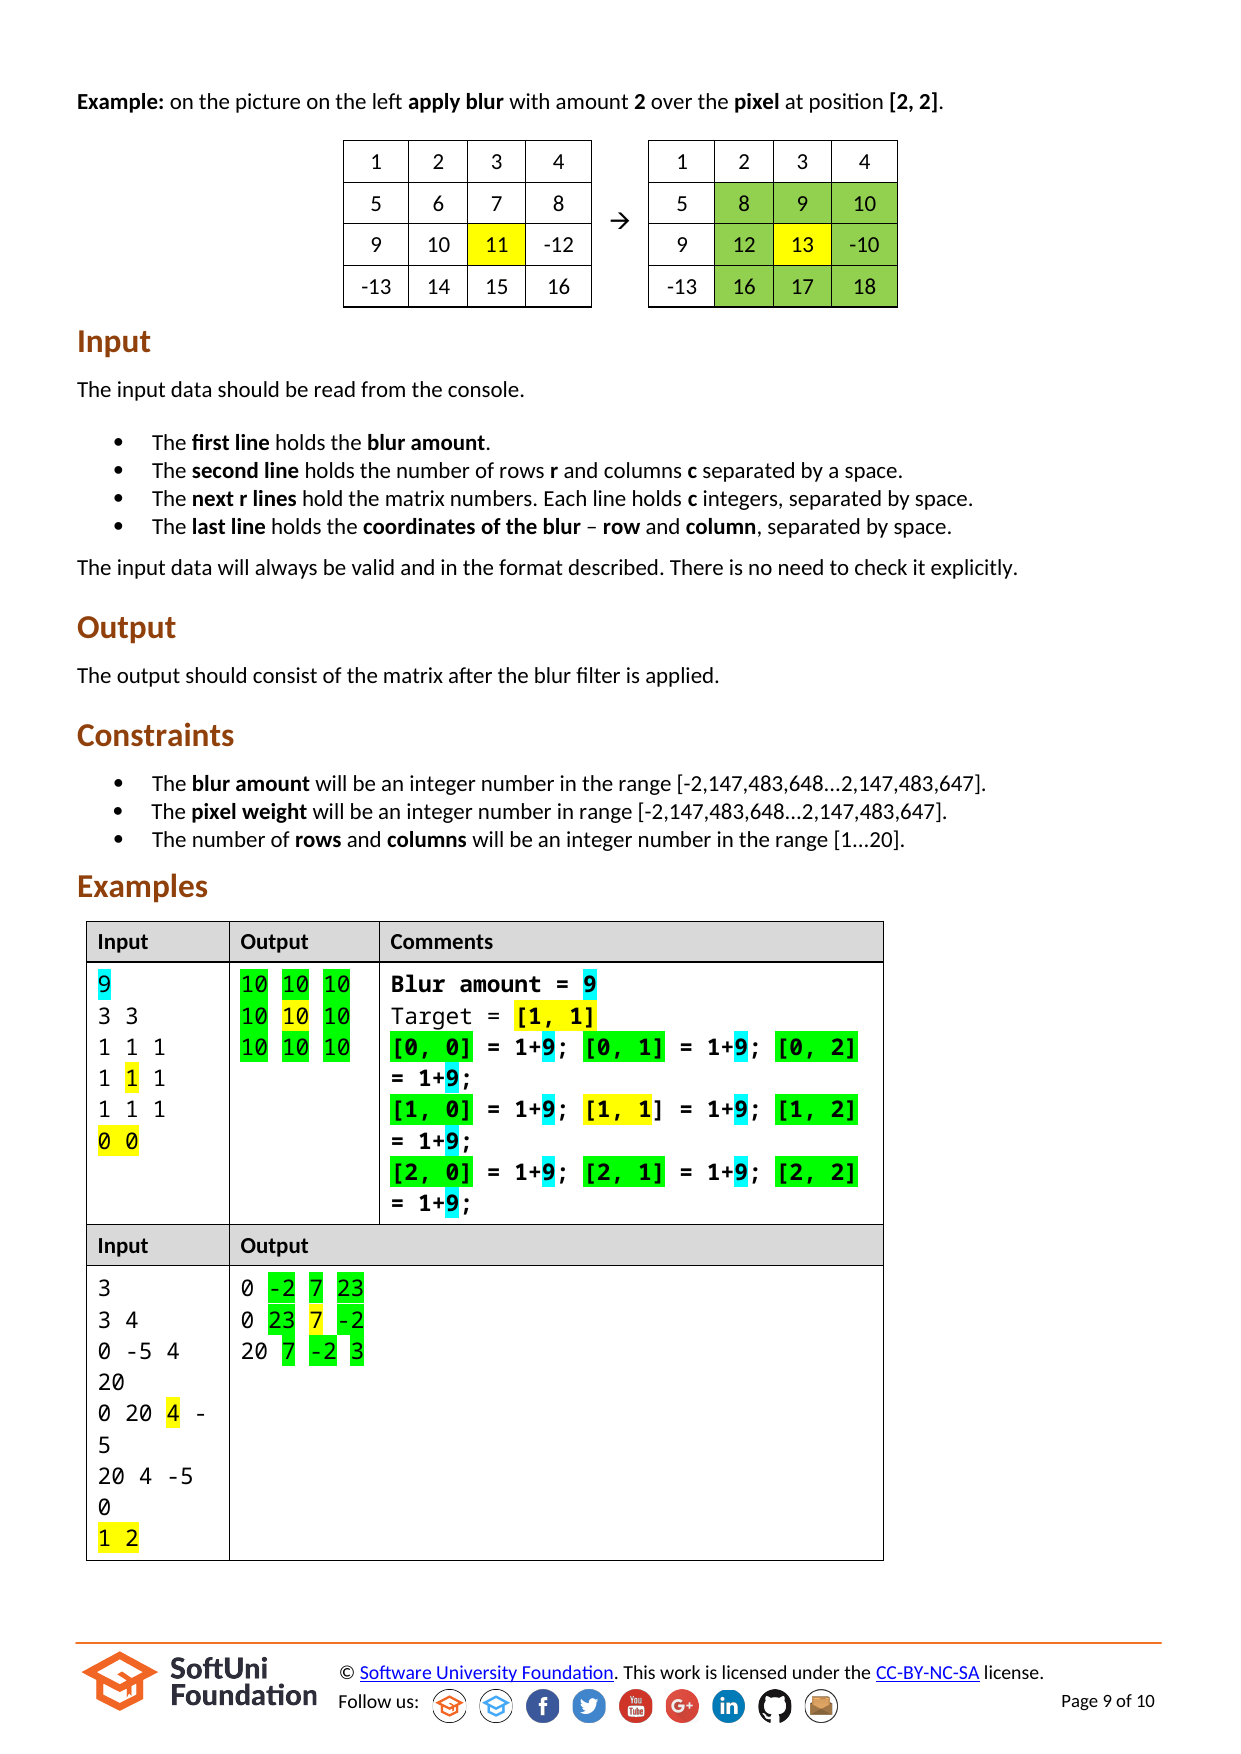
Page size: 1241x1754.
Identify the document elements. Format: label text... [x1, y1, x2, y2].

picture [737, 1690, 745, 1699]
table_cell 9 [344, 224, 408, 265]
table_cell 5 [649, 183, 714, 223]
table_header Output [230, 922, 379, 961]
picture [735, 1713, 745, 1723]
table_cell 8 [526, 183, 591, 223]
table_header 2 [409, 141, 467, 182]
picture [804, 1689, 838, 1723]
table_header 2 [715, 141, 773, 182]
table_cell Output [230, 1225, 883, 1265]
table_cell 16 [526, 266, 591, 306]
table_cell Input [87, 1225, 229, 1265]
picture [479, 1689, 513, 1723]
table_cell 16 [715, 266, 773, 306]
table_cell 17 [774, 266, 831, 306]
table_cell -12 [526, 224, 591, 265]
table_header Input [87, 922, 229, 961]
subtitle Constraints [77, 714, 1163, 754]
table_header [592, 140, 648, 306]
table_cell 15 [468, 266, 525, 306]
table_header 4 [832, 141, 897, 182]
table_cell 9 [649, 224, 714, 265]
list The second line holds the number of rows r and columns c separated by a space. [114, 456, 1163, 484]
picture [526, 1689, 560, 1723]
text The output should consist of the matrix after the blur filter is applied. [77, 661, 1163, 689]
list The number of rows and columns will be an integer number in the range [1...20]. [114, 825, 1163, 853]
table_cell 11 [468, 224, 525, 265]
table_cell 10 10 10 10 10 10 10 10 10 [230, 963, 379, 1224]
table_header 1 [344, 141, 408, 182]
table_header 3 [468, 141, 525, 182]
table_cell -13 [649, 266, 714, 306]
table_cell 3 3 4 0 -5 4 20 0 20 4 -5 20 4 -5 0 1 2 [87, 1266, 229, 1559]
table_cell 12 [715, 224, 773, 265]
list The pixel weight will be an integer number in range [-2,147,483,648...2,147,483,647]. [114, 797, 1163, 825]
list The last line holds the coordinates of the blur – row and column, separated by space. [114, 512, 1163, 540]
table_cell 18 [832, 266, 897, 306]
table_cell 9 3 3 1 1 1 1 1 1 1 1 1 0 0 [87, 963, 229, 1224]
picture [712, 1713, 722, 1723]
table_header Comments [380, 922, 883, 961]
table_cell -13 [344, 266, 408, 306]
table_cell Blur amount = 9 Target = [1, 1] [0, 0] = 1+9; [0, 1] = 1+9; [0, 2] = 1+9; [1, 0] = 1+9; [1, 1] = 1+9; [1, 2] = 1+9; [2, 0] = 1+9; [2, 1] = 1+9; [2, 2] = 1+9; [380, 963, 883, 1224]
list The blur amount will be an integer number in the range [-2,147,483,648...2,147,483,647]. [114, 769, 1163, 797]
subtitle Output [77, 606, 1163, 646]
text The input data should be read from the console. [77, 375, 1163, 403]
picture [712, 1690, 720, 1699]
picture [727, 1703, 737, 1713]
subtitle Examples [77, 865, 1163, 906]
picture [432, 1689, 467, 1723]
table_cell 0 -2 7 23 0 23 7 -2 20 7 -2 3 [230, 1266, 883, 1559]
subtitle Input [77, 320, 1163, 361]
picture [572, 1689, 606, 1723]
table_cell 8 [715, 183, 773, 223]
table_header 3 [774, 141, 831, 182]
table_cell -10 [832, 224, 897, 265]
table_header 4 [526, 141, 591, 182]
table_cell 6 [409, 183, 467, 223]
list The next r lines hold the matrix numbers. Each line holds c integers, separated by space. [114, 484, 1163, 512]
table_cell 10 [832, 183, 897, 223]
table_cell 7 [468, 183, 525, 223]
text Example: on the picture on the left apply blur with amount 2 over the pixel at position [2, 2]. [77, 87, 1163, 115]
picture [665, 1689, 699, 1723]
table_cell 9 [774, 183, 831, 223]
list The first line holds the blur amount. [114, 428, 1163, 456]
table_cell 14 [409, 266, 467, 306]
table_cell 5 [344, 183, 408, 223]
picture [619, 1689, 653, 1723]
picture [758, 1689, 792, 1723]
table_cell 10 [409, 224, 467, 265]
table_header 1 [649, 141, 714, 182]
table_cell 13 [774, 224, 831, 265]
text The input data will always be valid and in the format described. There is no need to check it explicitly. [77, 553, 1163, 581]
picture [81, 1651, 317, 1711]
